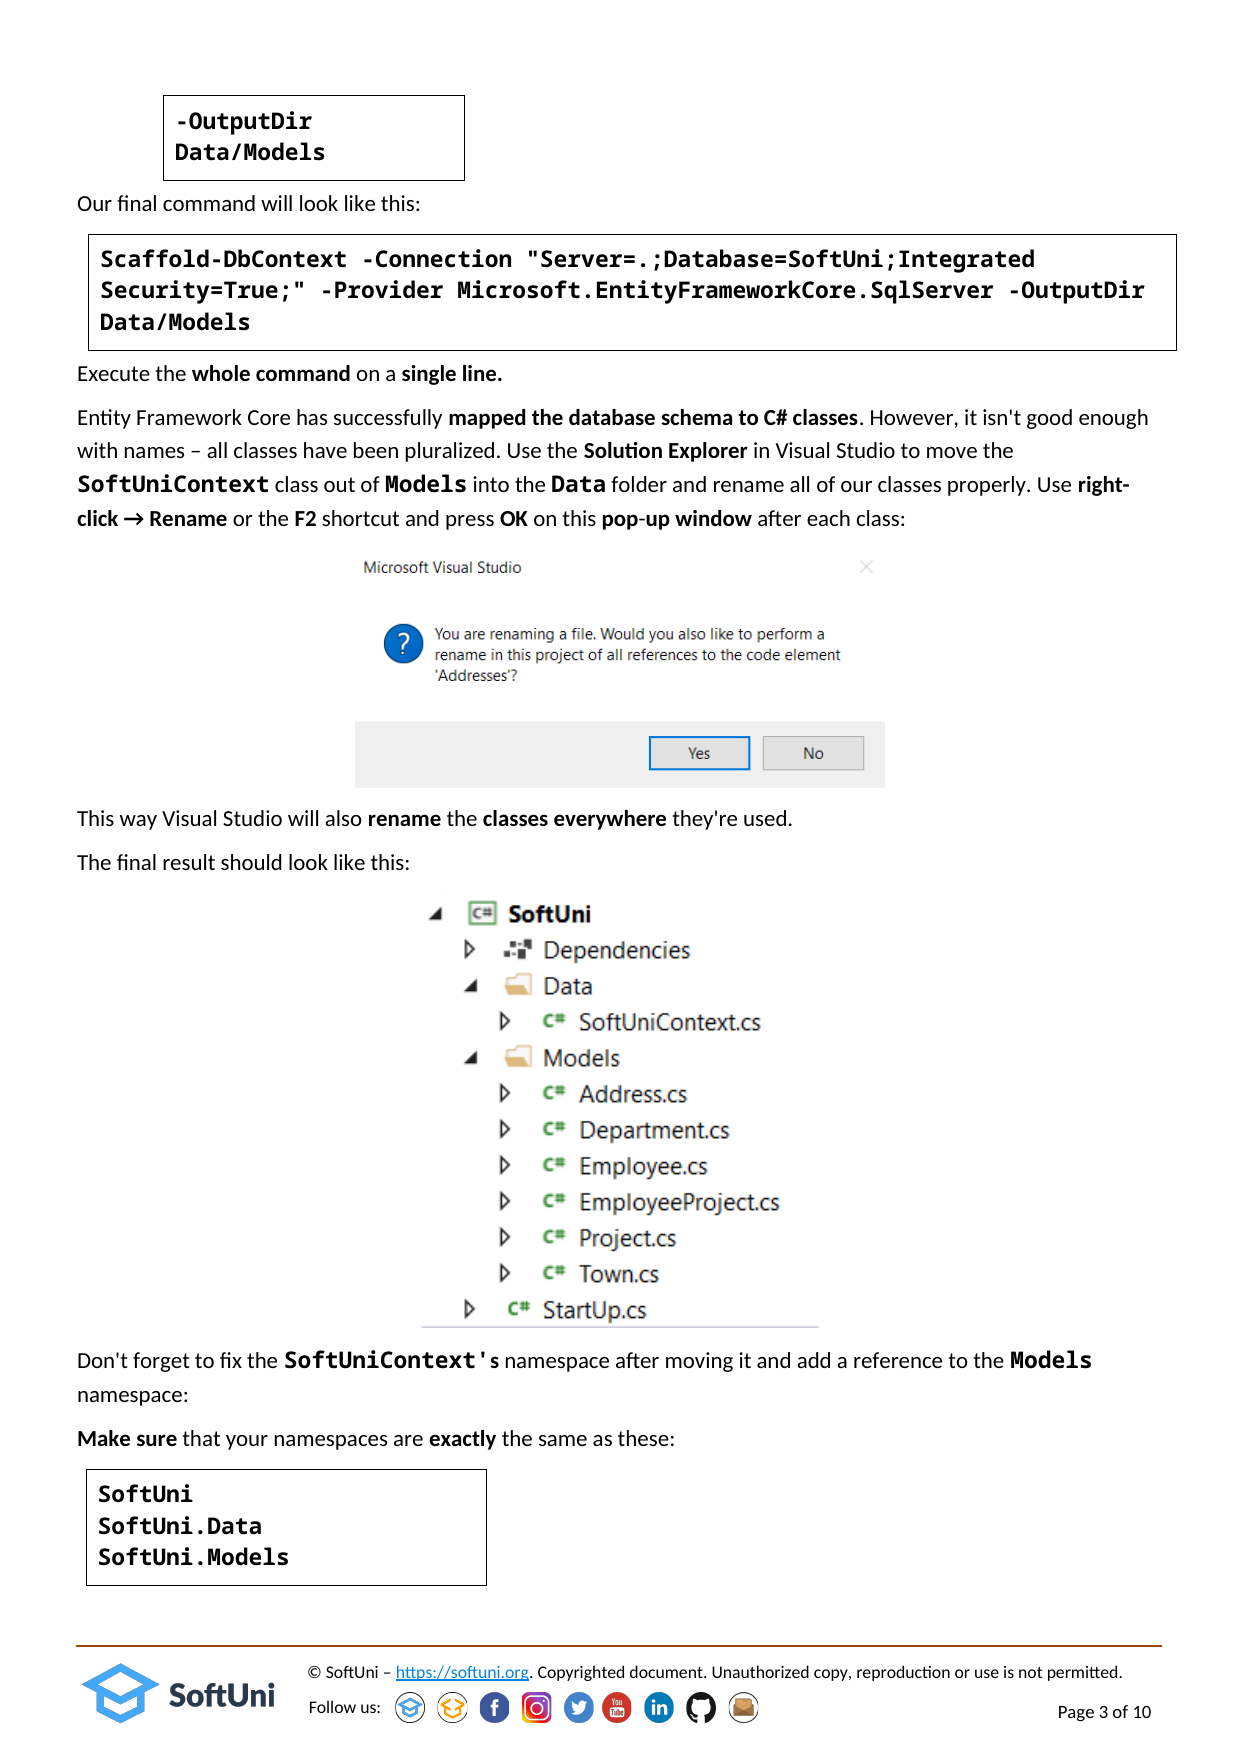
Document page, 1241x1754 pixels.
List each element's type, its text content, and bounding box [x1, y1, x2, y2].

picture [686, 1692, 716, 1723]
picture [75, 1658, 281, 1729]
picture [479, 1692, 510, 1723]
picture [395, 1692, 425, 1723]
picture [658, 1705, 667, 1714]
picture [644, 1714, 653, 1723]
picture [421, 893, 819, 1328]
table_header SoftUni SoftUni.Data SoftUni.Models [87, 1470, 486, 1585]
picture [564, 1692, 594, 1723]
picture [728, 1692, 759, 1723]
picture [355, 548, 886, 788]
table_header Scaffold-DbContext -Connection "Server=.;Database=SoftUni;Integrated Security=True;" -Provider Microsoft.EntityFrameworkCore.SqlServer -OutputDir Data/Models [89, 235, 1176, 349]
text Our final command will look like this: [77, 189, 1163, 217]
picture [437, 1692, 468, 1723]
text The final result should look like this: [77, 848, 1163, 877]
picture [644, 1692, 653, 1701]
table_header -OutputDir Data/Models [164, 96, 464, 180]
picture [522, 1692, 552, 1723]
text This way Visual Studio will also rename the classes everywhere they're used. [77, 804, 1163, 832]
text Execute the whole command on a single line. [77, 359, 1163, 387]
picture [665, 1714, 674, 1723]
picture [602, 1692, 632, 1723]
picture [665, 1692, 674, 1701]
text Make sure that your namespaces are exactly the same as these: [77, 1424, 1163, 1452]
text Entity Framework Core has successfully mapped the database schema to C# classes. However, it isn't good enough with names – all classes have been pluralized. Use the Solution Explorer in Visual Studio to move the SoftUniContext class out of Models into the Data folder and rename all of our classes properly. Use right-click → Rename or the F2 shortcut and press OK on this pop-up window after each class: [77, 403, 1163, 532]
text Don't forget to fix the SoftUniContext's namespace after moving it and add a reference to the Models namespace: [77, 1344, 1163, 1408]
